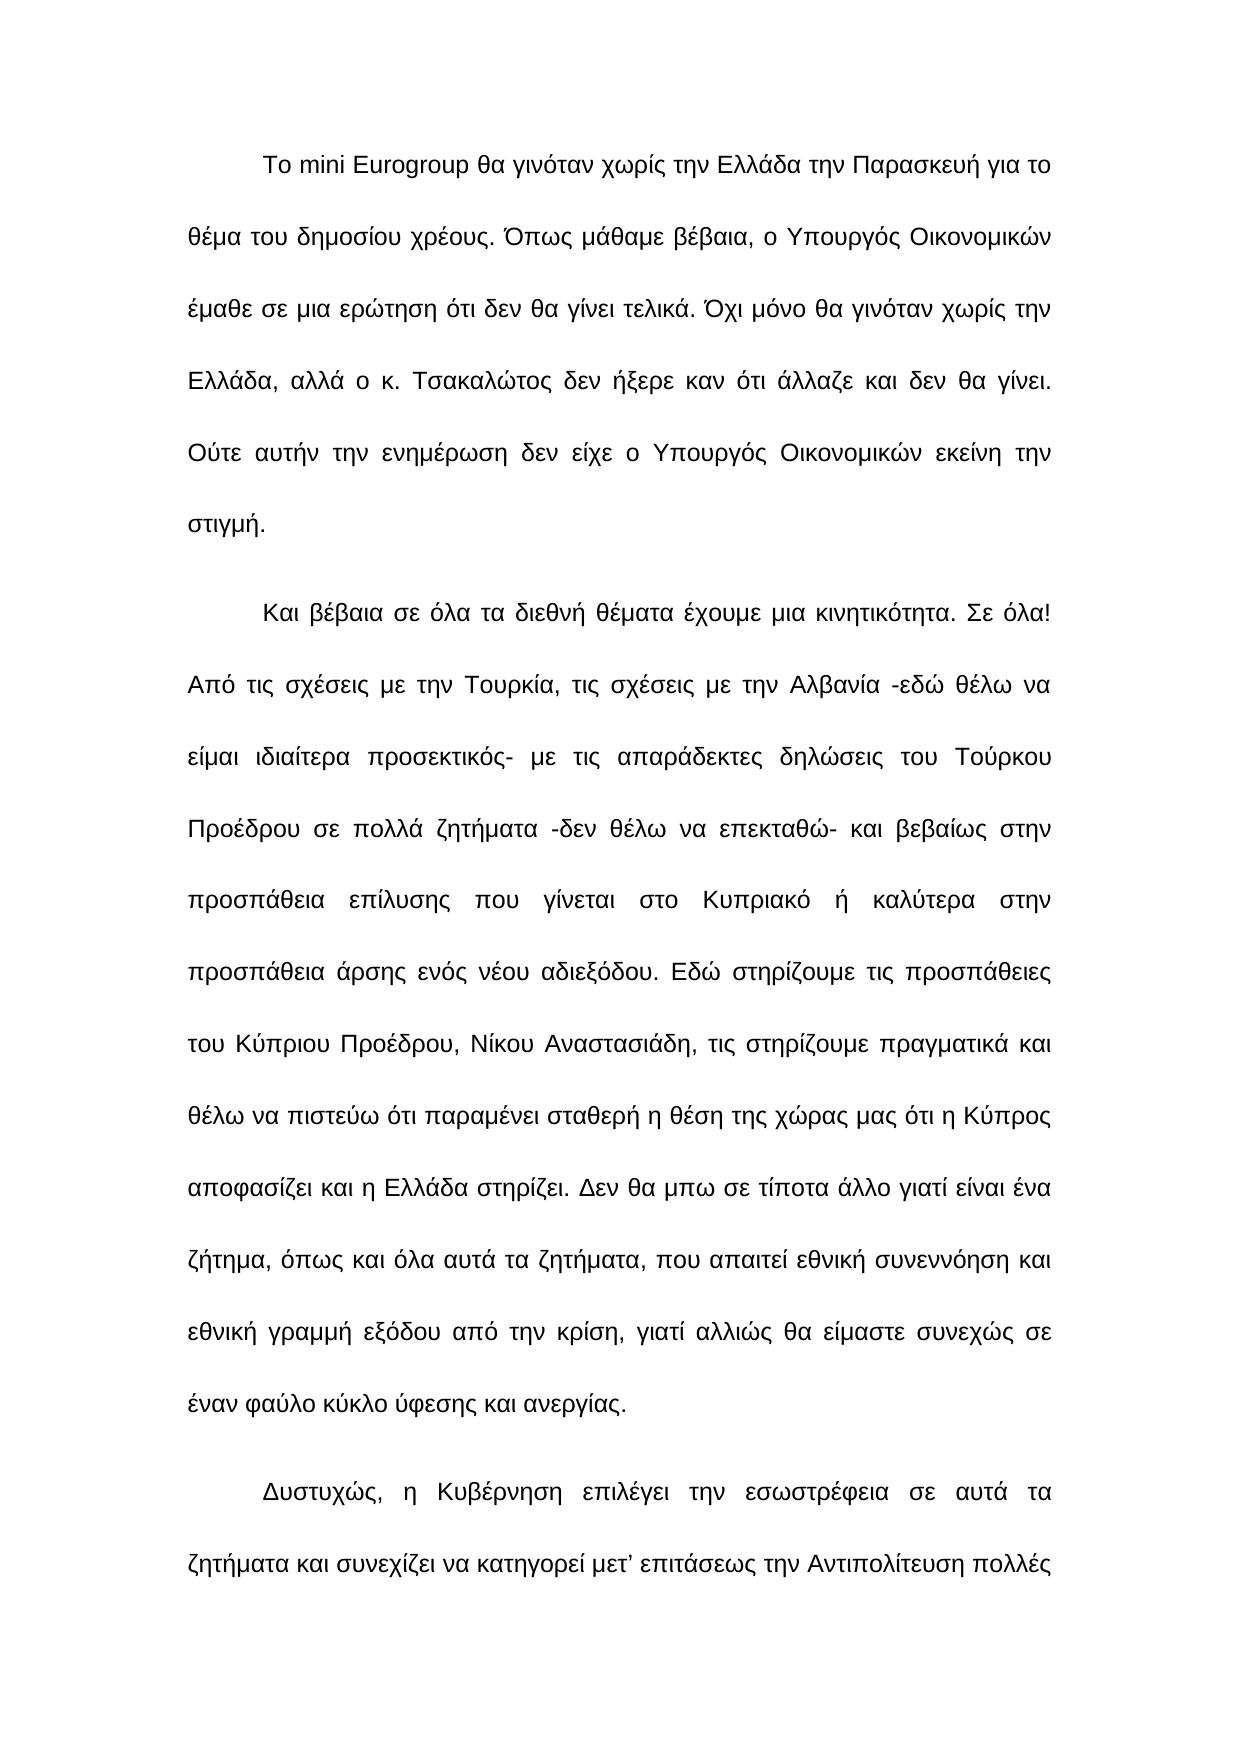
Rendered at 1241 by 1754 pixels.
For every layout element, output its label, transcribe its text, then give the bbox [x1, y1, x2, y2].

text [187, 1477, 1053, 1578]
text Το mini Eurogroup θα γινόταν χωρίς την Ελλάδα την Παρασκευή για το θέμα του δημοσίου χρέους. Όπως μάθαμε βέβαια, ο Υπουργός Οικονομικών έμαθε σε μια ερώτηση ότι δεν θα γίνει τελικά. Όχι μόνο θα γινόταν χωρίς την Ελλάδα, αλλά ο κ. Τσακαλώτος δεν ήξερε καν ότι άλλαζε και δεν θα γίνει. Ούτε αυτήν την ενημέρωση δεν είχε ο Υπουργός Οικονομικών εκείνη την στιγμή. [187, 150, 1053, 538]
text Και βέβαια σε όλα τα διεθνή θέματα έχουμε μια κινητικότητα. Σε όλα! Από τις σχέσεις με την Τουρκία, τις σχέσεις με την Αλβανία -εδώ θέλω να είμαι ιδιαίτερα προσεκτικός- με τις απαράδεκτες δηλώσεις του Τούρκου Προέδρου σε πολλά ζητήματα -δεν θέλω να επεκταθώ- και βεβαίως στην προσπάθεια επίλυσης που γίνεται στο Κυπριακό ή καλύτερα στην προσπάθεια άρσης ενός νέου αδιεξόδου. Εδώ στηρίζουμε τις προσπάθειες του Κύπριου Προέδρου, Νίκου Αναστασιάδη, τις στηρίζουμε πραγματικά και θέλω να πιστεύω ότι παραμένει σταθερή η θέση της χώρας μας ότι η Κύπρος αποφασίζει και η Ελλάδα στηρίζει. Δεν θα μπω σε τίποτα άλλο γιατί είναι ένα ζήτημα, όπως και όλα αυτά τα ζητήματα, που απαιτεί εθνική συνεννόηση και εθνική γραμμή εξόδου από την κρίση, γιατί αλλιώς θα είμαστε συνεχώς σε έναν φαύλο κύκλο ύφεσης και ανεργίας. [187, 598, 1053, 1417]
